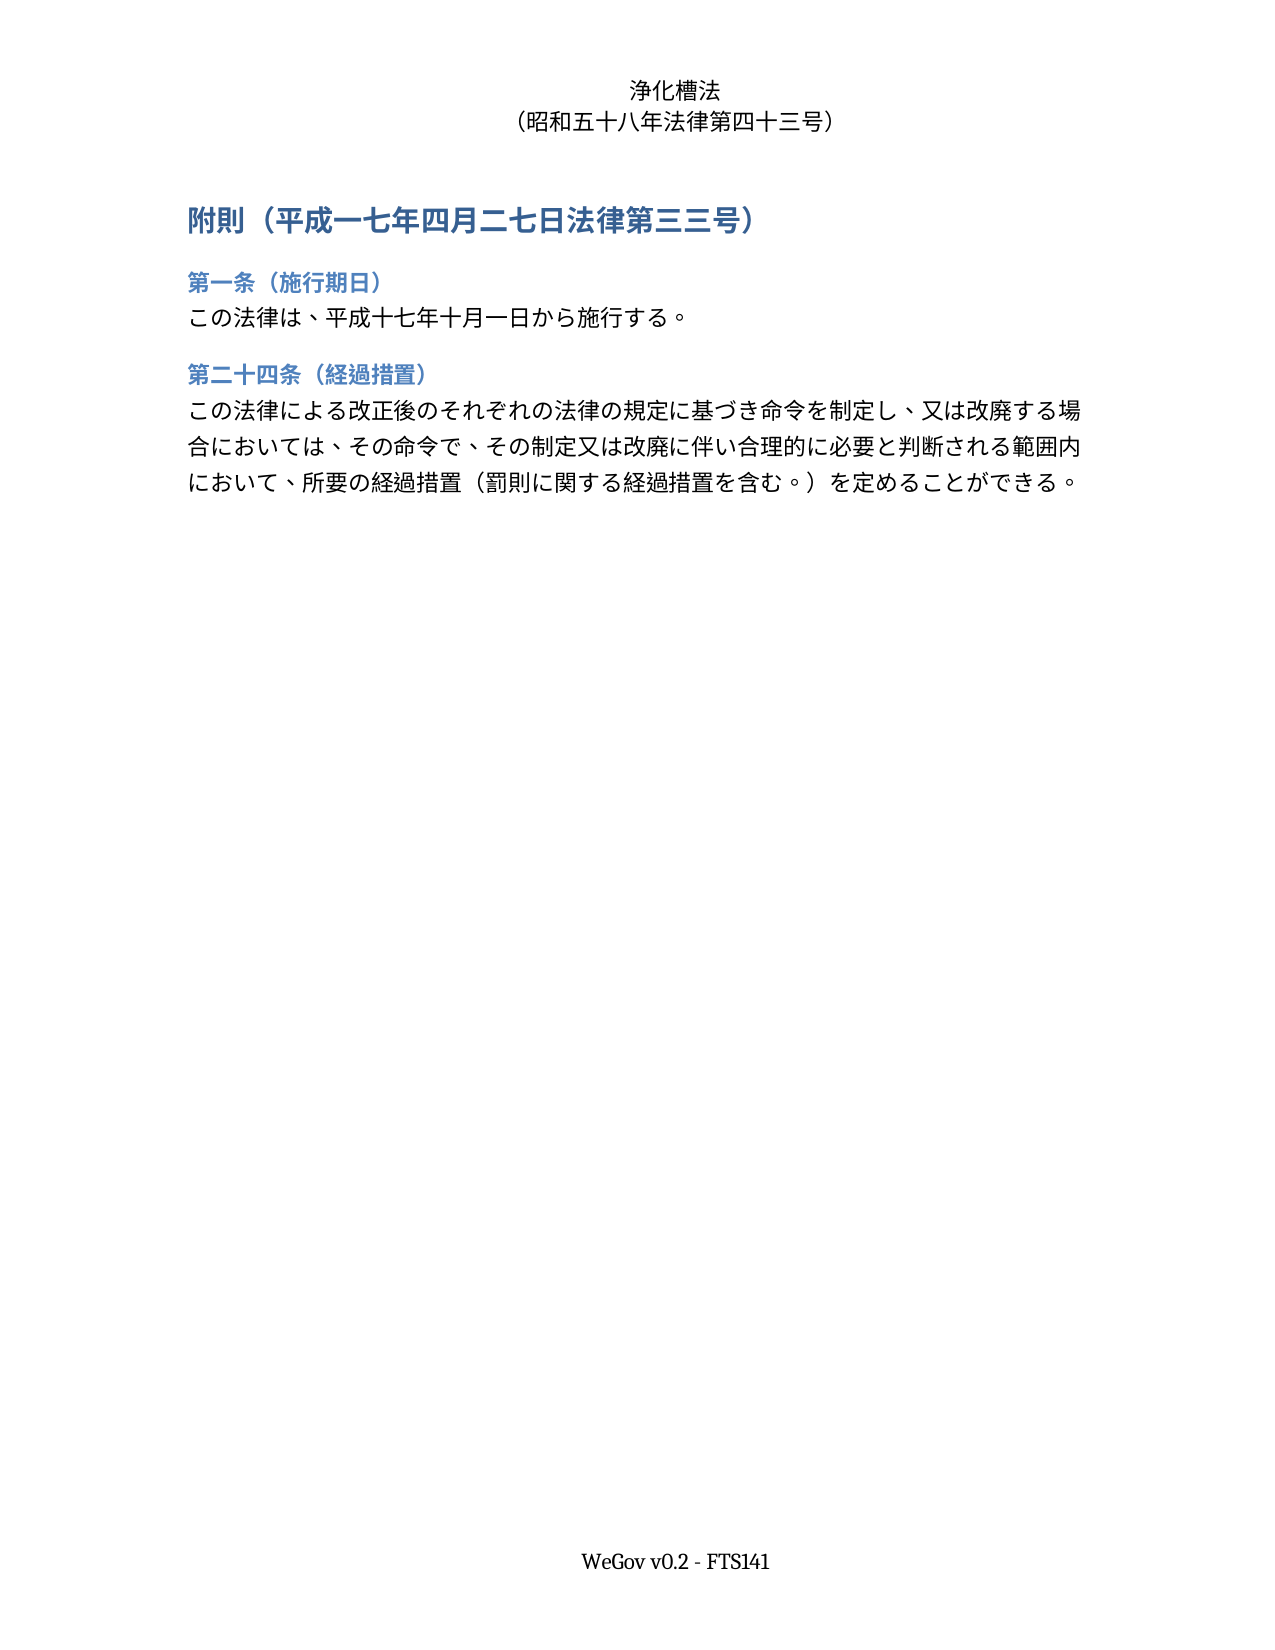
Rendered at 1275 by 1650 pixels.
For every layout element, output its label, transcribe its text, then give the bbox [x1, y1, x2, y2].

text この法律は、平成十七年十月一日から施行する。 [187, 302, 1087, 334]
subtitle 附則（平成一七年四月二七日法律第三三号） [187, 200, 1087, 240]
text この法律による改正後のそれぞれの法律の規定に基づき命令を制定し、又は改廃する場合においては、その命令で、その制定又は改廃に伴い合理的に必要と判断される範囲内において、所要の経過措置（罰則に関する経過措置を含む。）を定めることができる。 [187, 395, 1087, 498]
subtitle 第一条（施行期日） [187, 266, 1087, 298]
subtitle 第二十四条（経過措置） [187, 359, 1087, 390]
